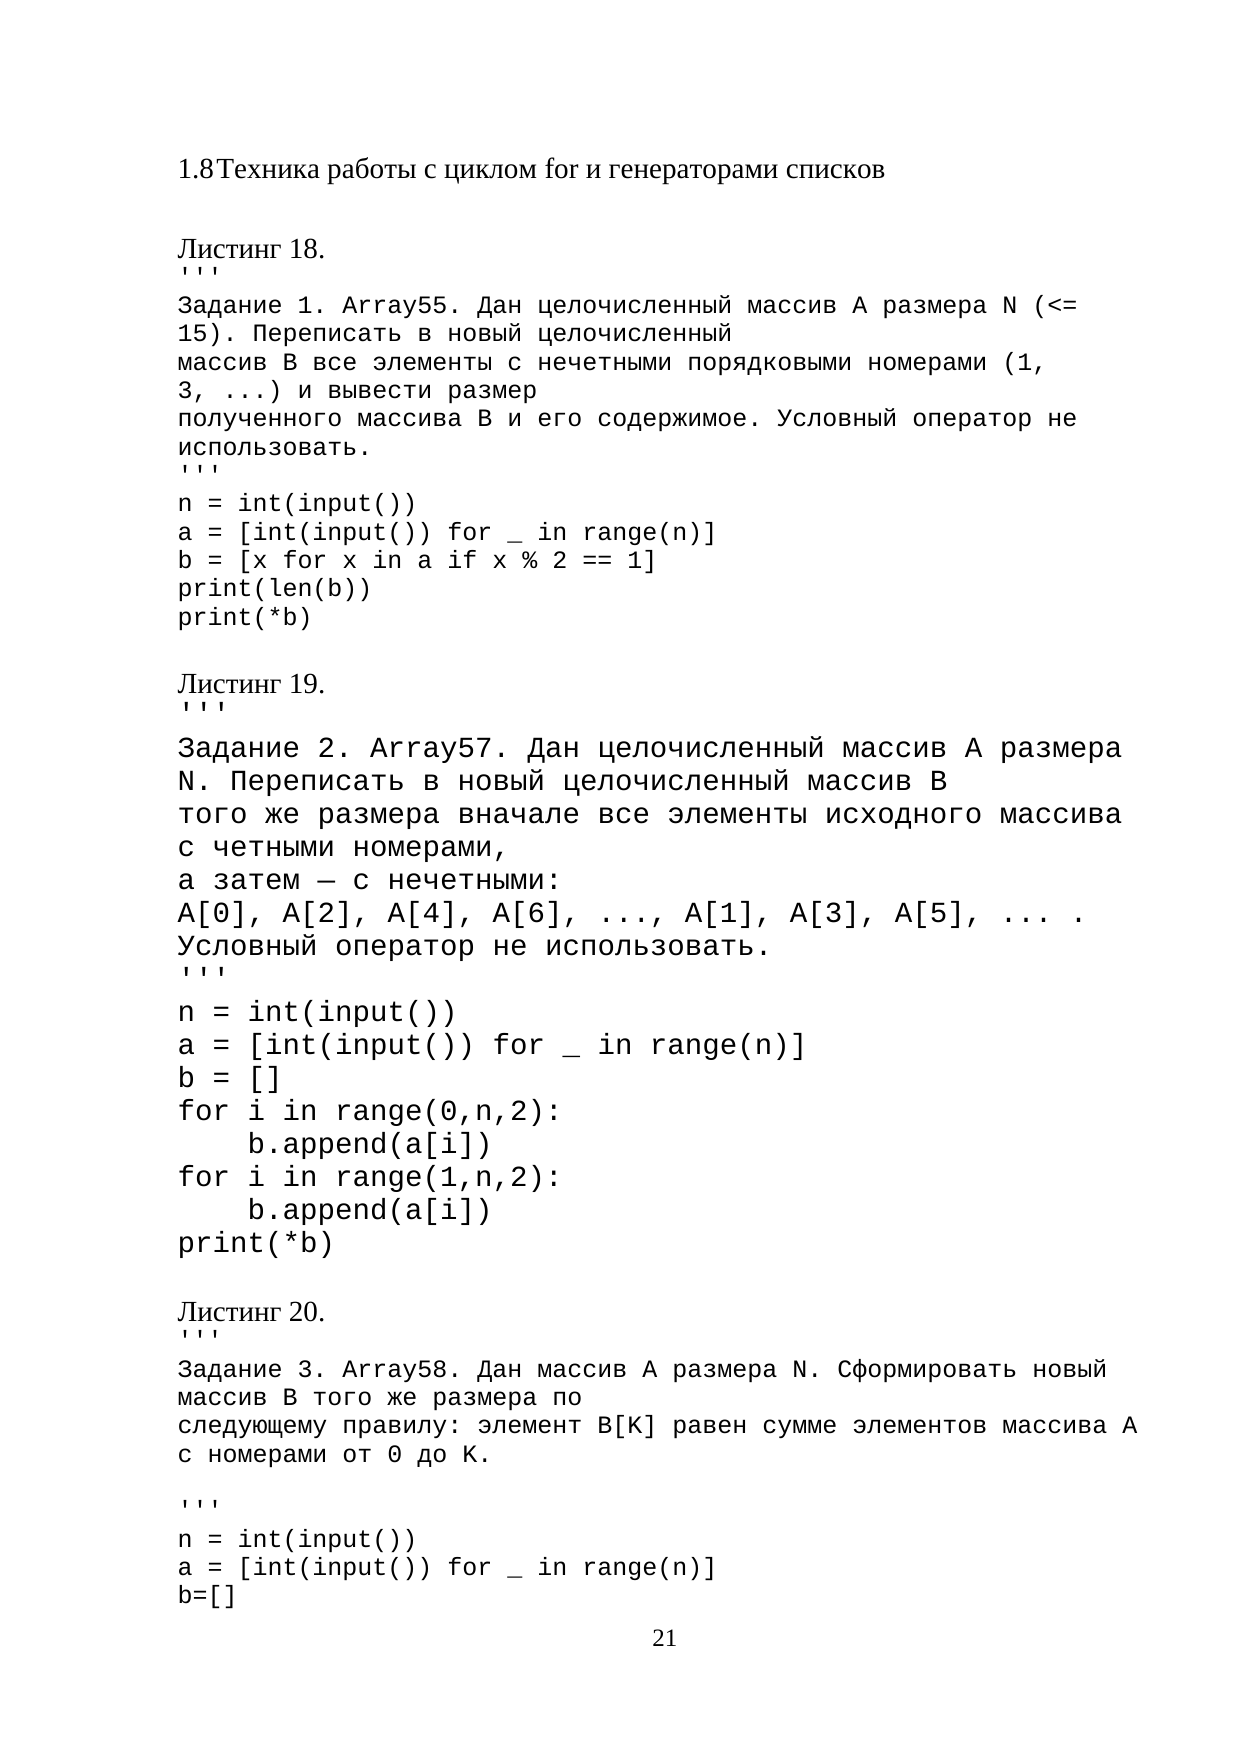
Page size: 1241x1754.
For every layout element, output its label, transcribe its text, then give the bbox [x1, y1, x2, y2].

text Задание 1. Array55. Дан целочисленный массив A размера N (<= 15). Переписать в новый целочисленный [177, 293, 1152, 349]
text ''' [177, 1498, 1152, 1526]
text ''' [177, 264, 1152, 293]
text b.append(a[i]) [177, 1195, 1152, 1228]
text а затем — с нечетными: [177, 865, 1152, 898]
text n = int(input()) [177, 997, 1152, 1030]
text print(*b) [177, 604, 1152, 633]
text for i in range(1,n,2): [177, 1162, 1152, 1195]
text следующему правилу: элемент B[K] равен сумме элементов массива A с номерами от 0 до K. [177, 1413, 1152, 1470]
text Условный оператор не использовать. [177, 931, 1152, 964]
text b = [] [177, 1063, 1152, 1096]
text print(*b) [177, 1228, 1152, 1261]
text b = [x for x in a if x % 2 == 1] [177, 548, 1152, 576]
text ''' [177, 1328, 1152, 1356]
text n = int(input()) [177, 1526, 1152, 1555]
text b=[] [177, 1583, 1152, 1611]
text ''' [177, 463, 1152, 491]
text Задание 2. Array57. Дан целочисленный массив A размера N. Переписать в новый целочисленный массив B [177, 733, 1152, 799]
text n = int(input()) [177, 491, 1152, 519]
text b.append(a[i]) [177, 1129, 1152, 1162]
subtitle Техника работы с циклом for и генераторами списков [177, 152, 1152, 185]
text ''' [177, 700, 1152, 733]
text ''' [177, 964, 1152, 997]
text for i in range(0,n,2): [177, 1096, 1152, 1129]
text a = [int(input()) for _ in range(n)] [177, 1030, 1152, 1063]
text a = [int(input()) for _ in range(n)] [177, 1555, 1152, 1583]
text a = [int(input()) for _ in range(n)] [177, 519, 1152, 548]
text Листинг 20. [177, 1294, 1152, 1328]
text того же размера вначале все элементы исходного массива с четными номерами, [177, 799, 1152, 865]
text print(len(b)) [177, 576, 1152, 604]
text полученного массива B и его содержимое. Условный оператор не использовать. [177, 406, 1152, 463]
text массив B все элементы с нечетными порядковыми номерами (1, 3, ...) и вывести размер [177, 349, 1152, 406]
text A[0], A[2], A[4], A[6], ..., A[1], A[3], A[5], ... . [177, 898, 1152, 931]
text Листинг 18. [177, 231, 1152, 264]
text Листинг 19. [177, 666, 1152, 700]
text Задание 3. Array58. Дан массив A размера N. Сформировать новый массив B того же размера по [177, 1356, 1152, 1413]
